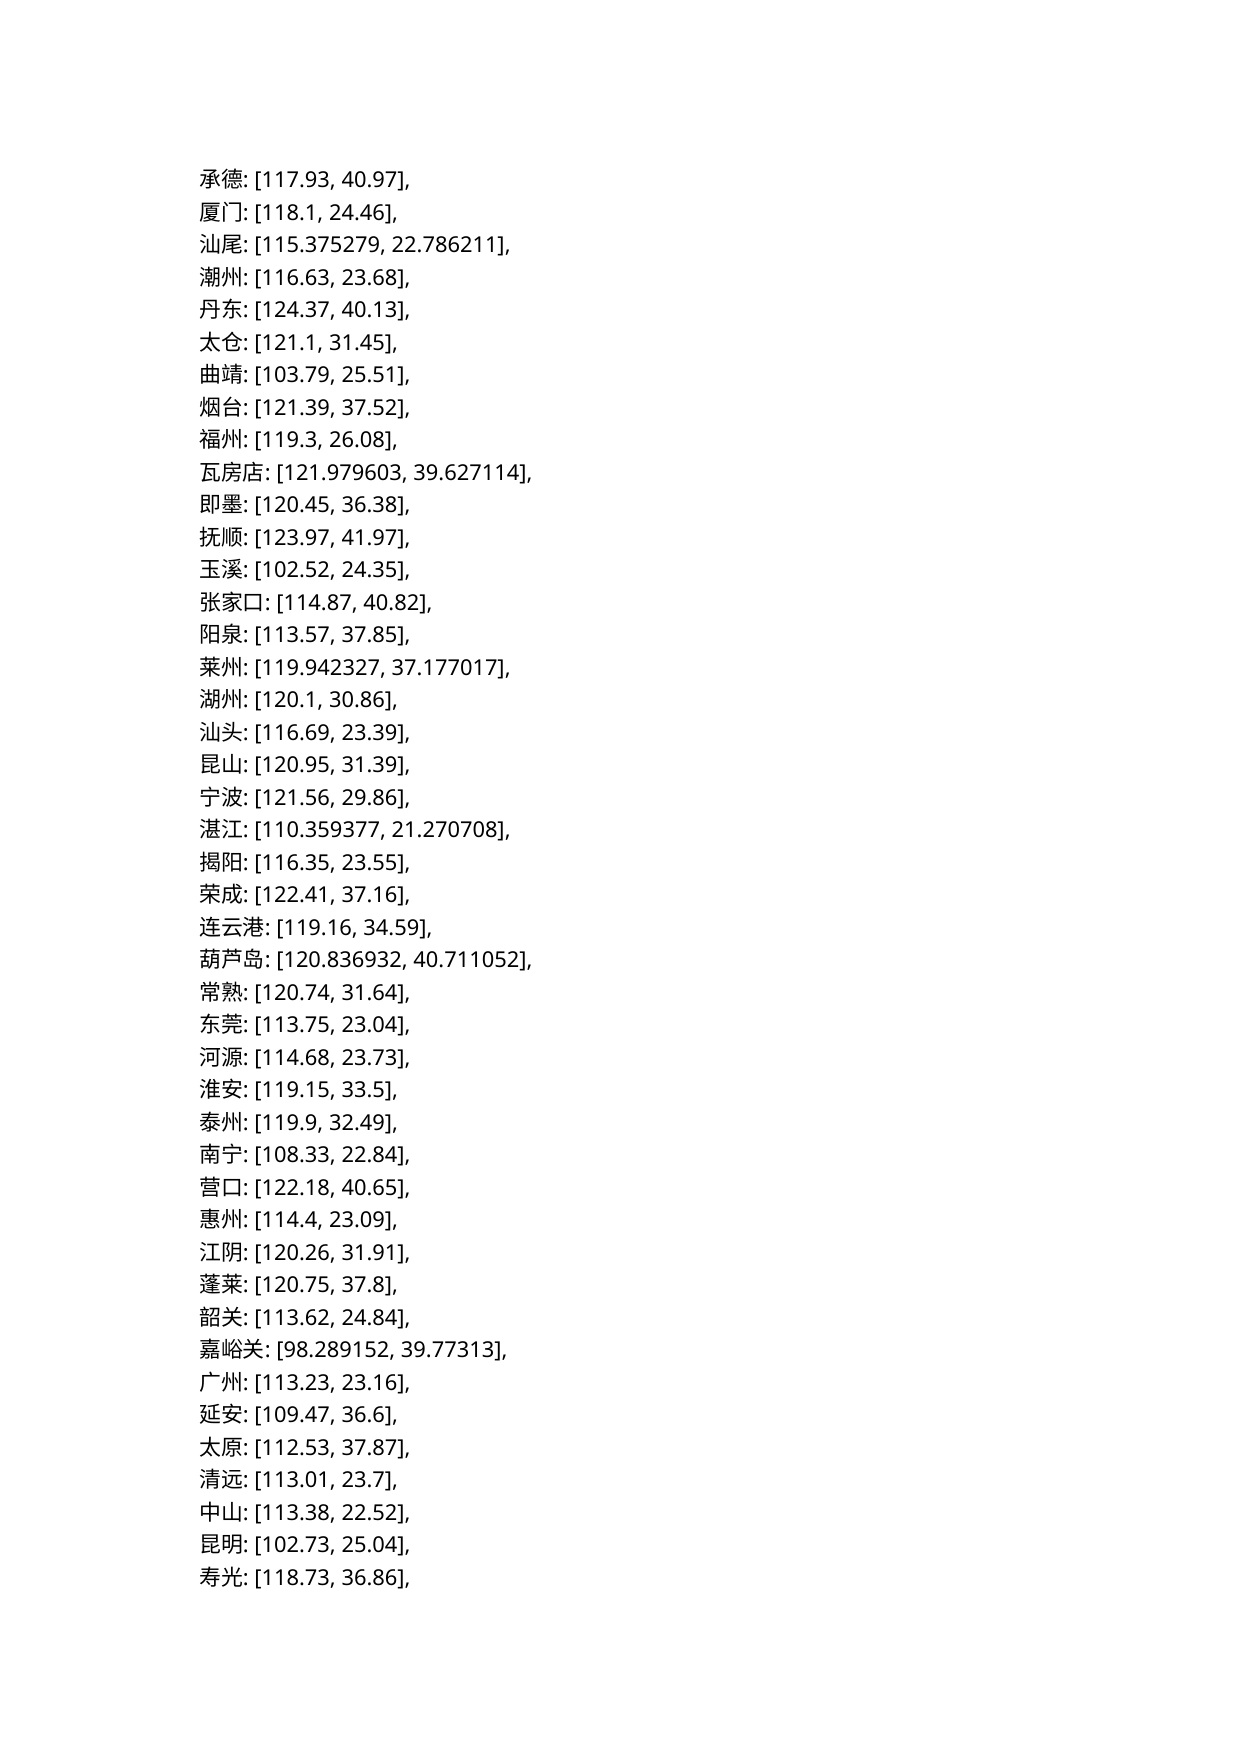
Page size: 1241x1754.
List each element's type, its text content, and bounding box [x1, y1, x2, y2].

text 莱州: [119.942327, 37.177017], [187, 649, 1053, 682]
text 蓬莱: [120.75, 37.8], [187, 1267, 1053, 1299]
text 潮州: [116.63, 23.68], [187, 259, 1053, 292]
text 昆山: [120.95, 31.39], [187, 747, 1053, 779]
text 瓦房店: [121.979603, 39.627114], [187, 454, 1053, 487]
text 湛江: [110.359377, 21.270708], [187, 812, 1053, 844]
text 即墨: [120.45, 36.38], [187, 487, 1053, 519]
text 抚顺: [123.97, 41.97], [187, 519, 1053, 552]
text 淮安: [119.15, 33.5], [187, 1072, 1053, 1104]
text 南宁: [108.33, 22.84], [187, 1137, 1053, 1169]
text 葫芦岛: [120.836932, 40.711052], [187, 942, 1053, 974]
text 广州: [113.23, 23.16], [187, 1364, 1053, 1397]
text 嘉峪关: [98.289152, 39.77313], [187, 1332, 1053, 1364]
text 东莞: [113.75, 23.04], [187, 1007, 1053, 1039]
text 连云港: [119.16, 34.59], [187, 909, 1053, 942]
text 江阴: [120.26, 31.91], [187, 1234, 1053, 1267]
text 荣成: [122.41, 37.16], [187, 877, 1053, 909]
text 营口: [122.18, 40.65], [187, 1169, 1053, 1202]
text 张家口: [114.87, 40.82], [187, 584, 1053, 617]
text 玉溪: [102.52, 24.35], [187, 552, 1053, 584]
text 清远: [113.01, 23.7], [187, 1462, 1053, 1494]
text 昆明: [102.73, 25.04], [187, 1527, 1053, 1559]
text 太原: [112.53, 37.87], [187, 1429, 1053, 1462]
text 丹东: [124.37, 40.13], [187, 292, 1053, 324]
text 承德: [117.93, 40.97], [187, 162, 1053, 194]
text 惠州: [114.4, 23.09], [187, 1202, 1053, 1234]
text 揭阳: [116.35, 23.55], [187, 844, 1053, 877]
text 湖州: [120.1, 30.86], [187, 682, 1053, 714]
text 河源: [114.68, 23.73], [187, 1039, 1053, 1072]
text 延安: [109.47, 36.6], [187, 1397, 1053, 1429]
text 宁波: [121.56, 29.86], [187, 779, 1053, 812]
text 汕尾: [115.375279, 22.786211], [187, 227, 1053, 259]
text 韶关: [113.62, 24.84], [187, 1299, 1053, 1332]
text 厦门: [118.1, 24.46], [187, 194, 1053, 227]
text 泰州: [119.9, 32.49], [187, 1104, 1053, 1137]
text 寿光: [118.73, 36.86], [187, 1559, 1053, 1592]
text 阳泉: [113.57, 37.85], [187, 617, 1053, 649]
text 汕头: [116.69, 23.39], [187, 714, 1053, 747]
text 曲靖: [103.79, 25.51], [187, 357, 1053, 389]
text 福州: [119.3, 26.08], [187, 422, 1053, 454]
text 太仓: [121.1, 31.45], [187, 324, 1053, 357]
text 中山: [113.38, 22.52], [187, 1494, 1053, 1527]
text 常熟: [120.74, 31.64], [187, 974, 1053, 1007]
text 烟台: [121.39, 37.52], [187, 389, 1053, 422]
